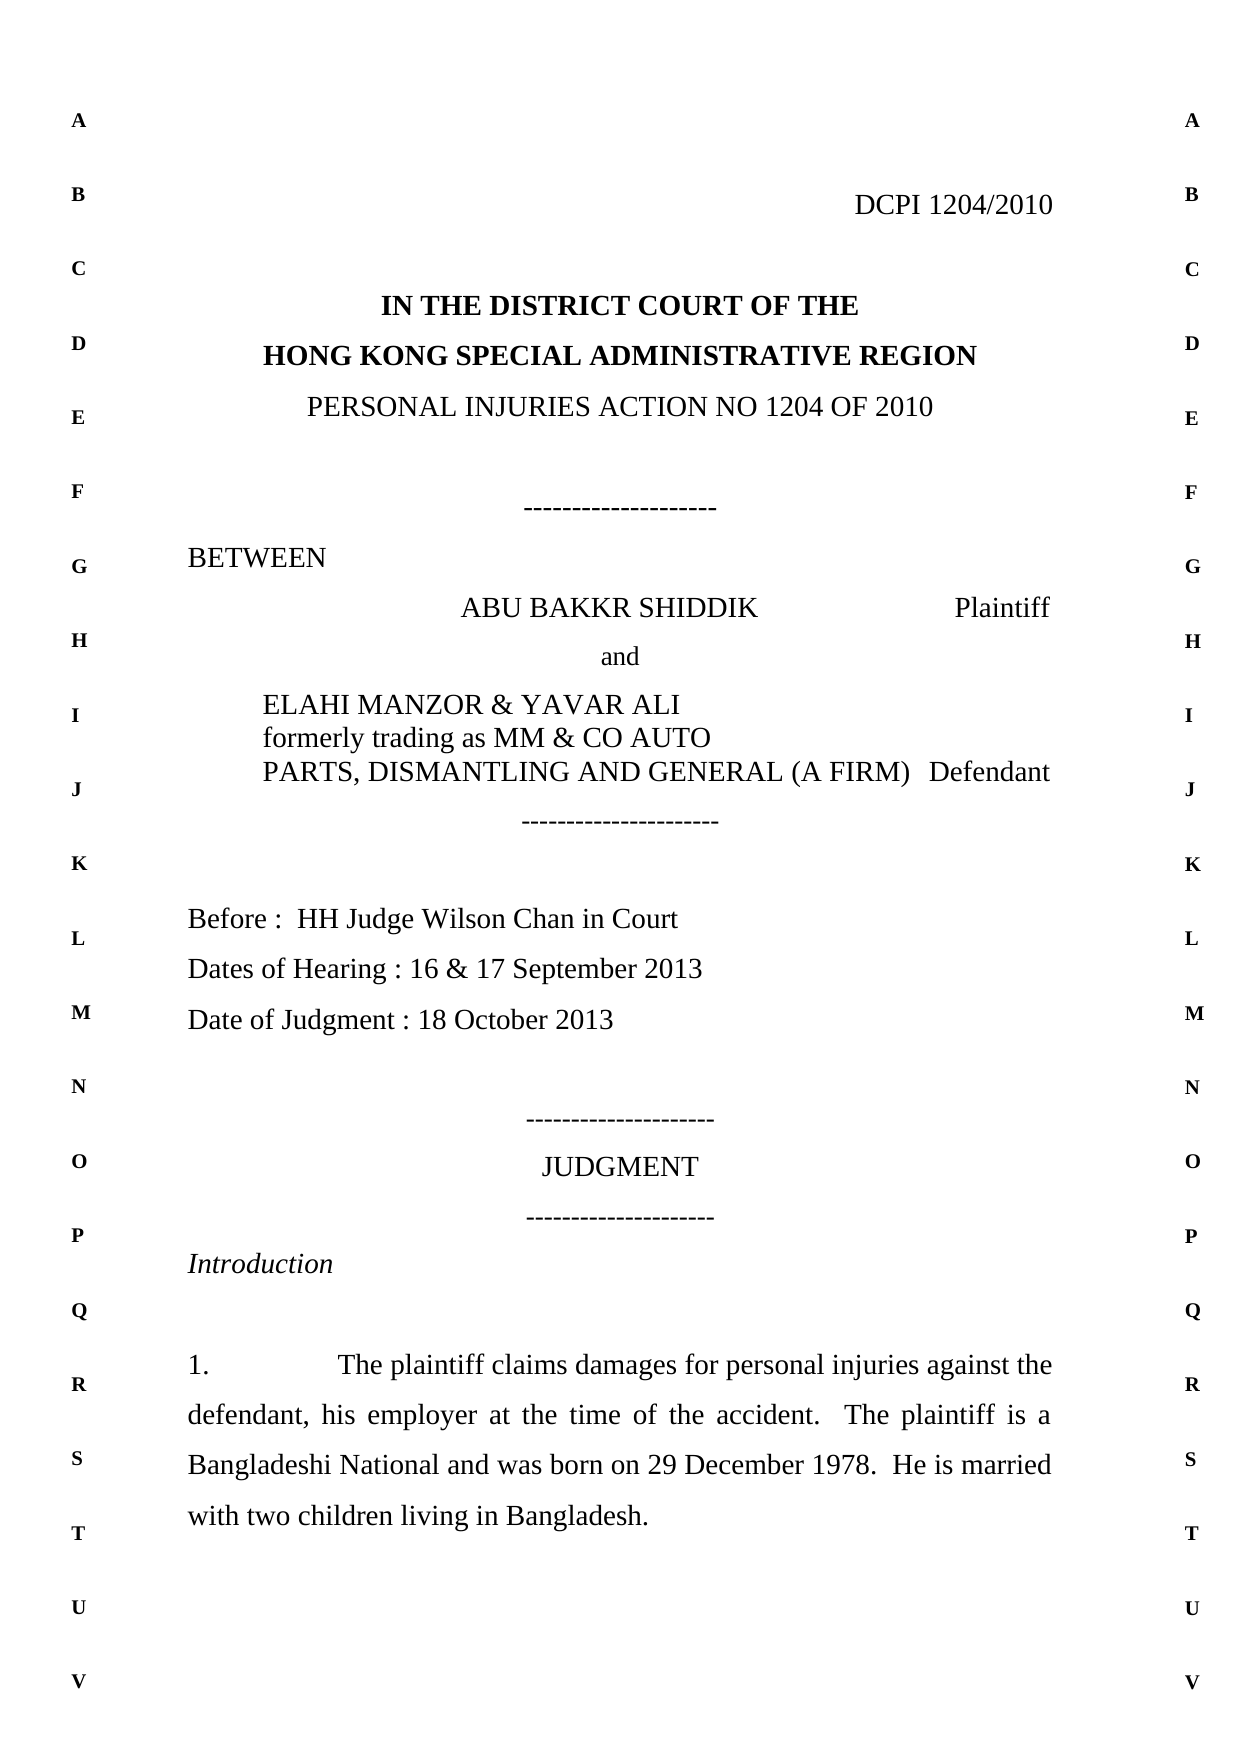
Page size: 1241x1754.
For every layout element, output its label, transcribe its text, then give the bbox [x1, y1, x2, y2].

text IN THE DISTRICT COURT OF THE [187, 288, 1053, 322]
subtitle and [187, 640, 1053, 671]
text ABU BAKKR SHIDDIK Plaintiff [187, 590, 1053, 623]
subtitle BETWEEN [187, 540, 1053, 573]
subtitle DCPI 1204/2010 [187, 187, 1053, 221]
text formerly trading as MM & CO AUTO [187, 721, 1053, 754]
text --------------------- [187, 1103, 1053, 1134]
text JUDGMENT [187, 1149, 1053, 1183]
text Introduction [187, 1246, 1053, 1280]
text PARTS, DISMANTLING AND GENERAL (A FIRM) Defendant [187, 754, 1053, 788]
text PERSONAL INJURIES ACTION NO 1204 OF 2010 [187, 389, 1053, 422]
list The plaintiff claims damages for personal injuries against the defendant, his employer at the time of the accident. The plaintiff is a Bangladeshi National and was born on 29 December 1978. He is married with two children living in Bangladesh. [187, 1347, 1053, 1531]
text ELAHI MANZOR & YAVAR ALI [187, 687, 1053, 721]
text Date of Judgment : 18 October 2013 [187, 1002, 1053, 1036]
text HONG KONG SPECIAL ADMINISTRATIVE REGION [187, 338, 1053, 372]
text Dates of Hearing : 16 & 17 September 2013 [187, 952, 1053, 985]
text ---------------------- [187, 804, 1053, 836]
text -------------------- [187, 489, 1053, 523]
text Before : HH Judge Wilson Chan in Court [187, 901, 1053, 935]
text --------------------- [187, 1199, 1053, 1231]
